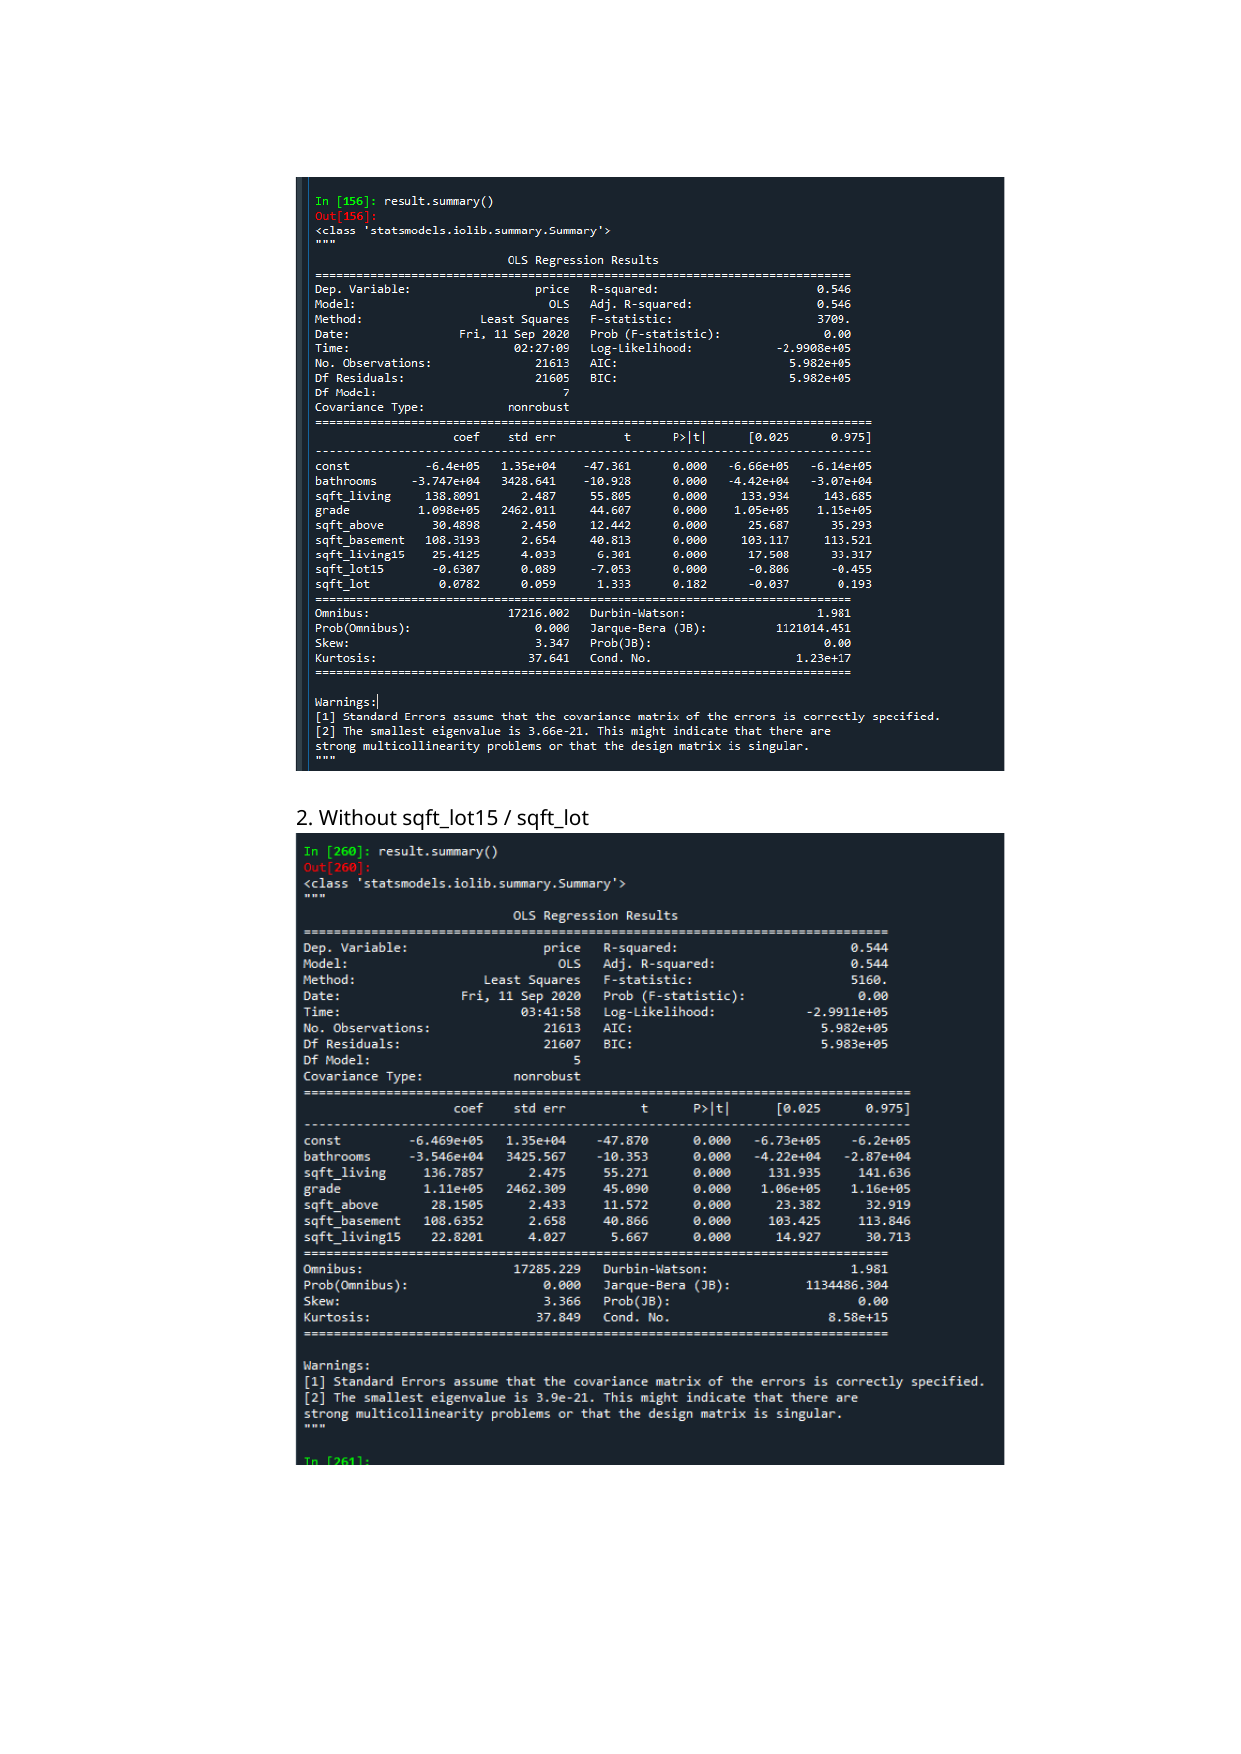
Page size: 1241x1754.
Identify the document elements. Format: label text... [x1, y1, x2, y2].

picture [295, 833, 1005, 1465]
picture [295, 177, 1005, 771]
